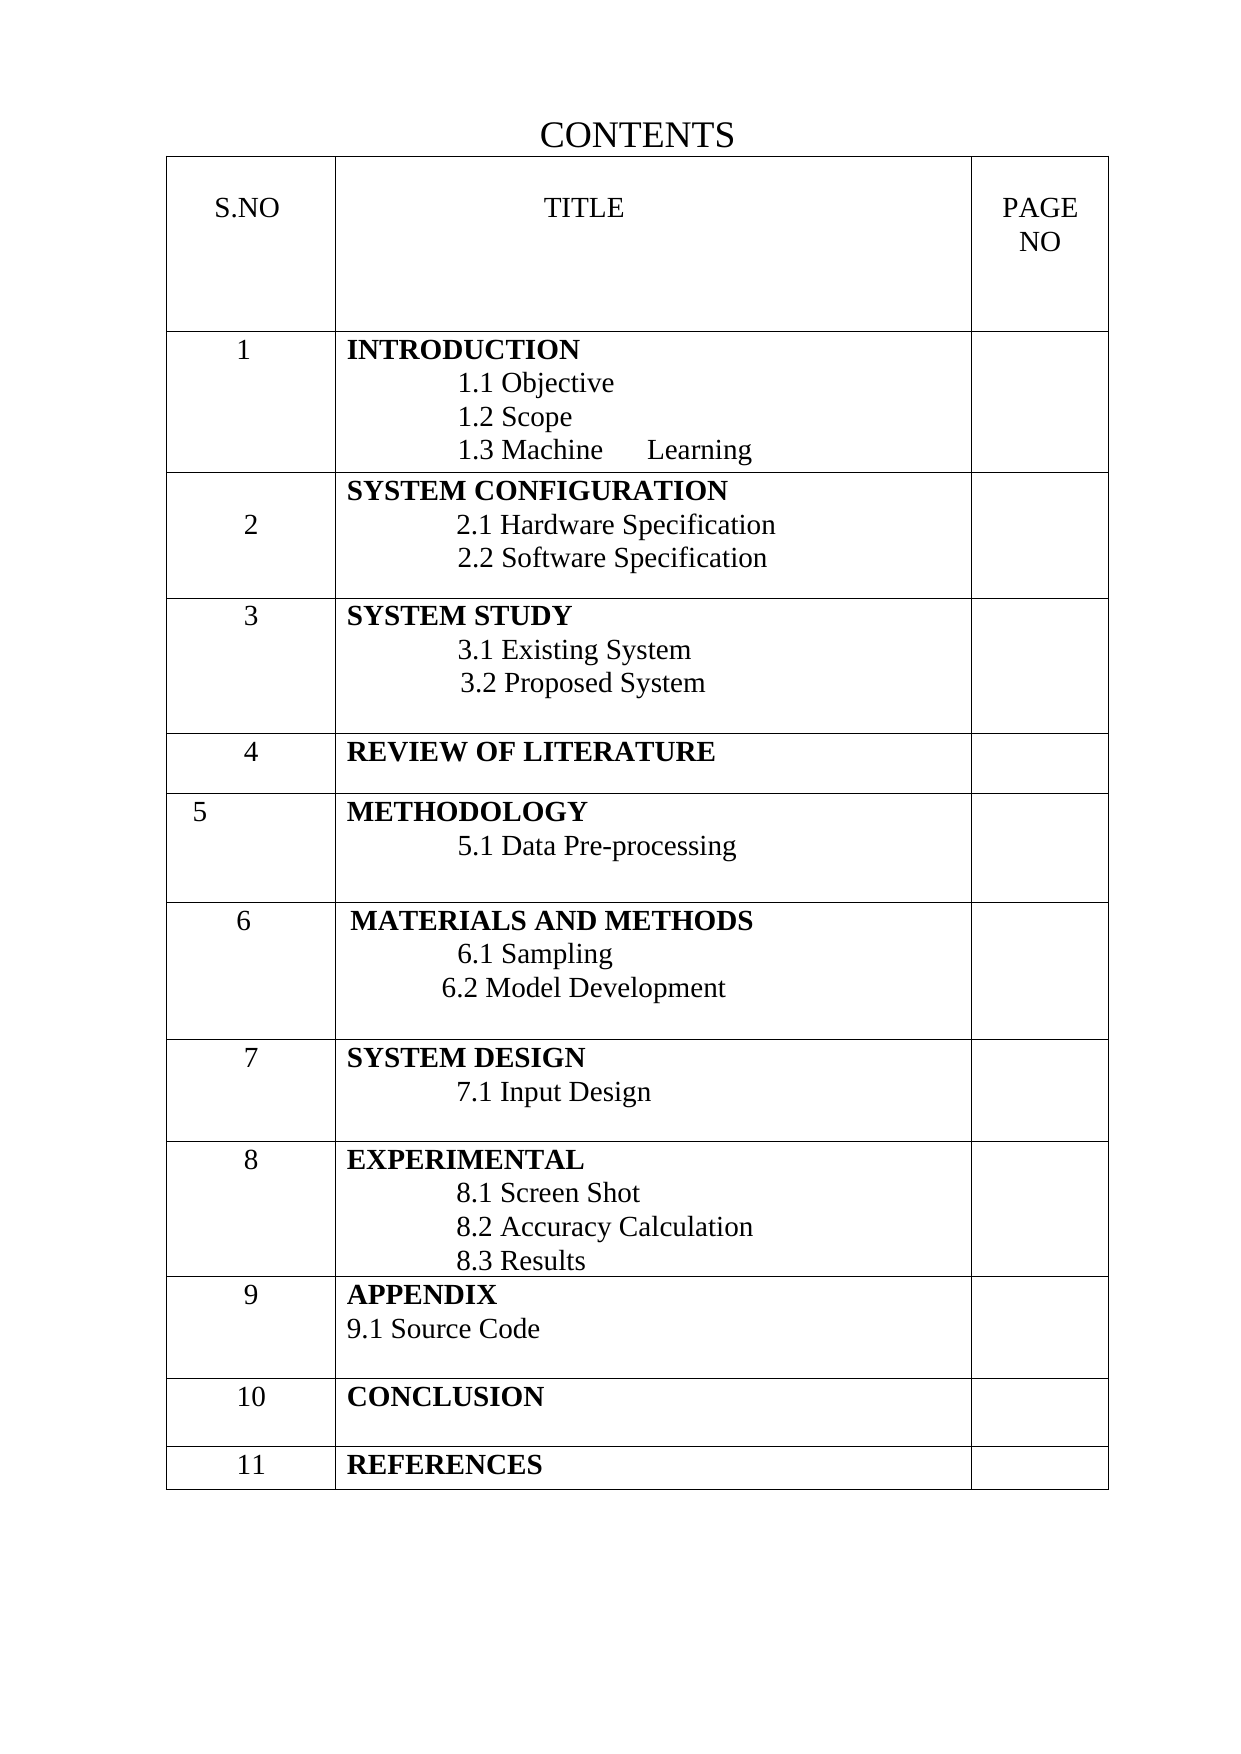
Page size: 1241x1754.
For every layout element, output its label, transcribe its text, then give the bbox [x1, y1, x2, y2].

table_cell 10 [167, 1379, 335, 1446]
table_cell 11 [167, 1447, 335, 1489]
table_cell 6 [167, 903, 335, 1039]
table_cell [972, 794, 1108, 902]
table_cell [972, 473, 1108, 597]
table_cell 8 [167, 1142, 335, 1276]
table_cell [972, 734, 1108, 793]
table_cell 1 [167, 332, 335, 472]
table_cell SYSTEM DESIGN 7.1 Input Design [336, 1040, 971, 1141]
table_header PAGE NO [972, 157, 1108, 331]
table_cell 7 [167, 1040, 335, 1141]
table_cell APPENDIX 9.1 Source Code [336, 1277, 971, 1378]
table_cell MATERIALS AND METHODS 6.1 Sampling 6.2 Model Development [336, 903, 971, 1039]
table_cell [972, 1277, 1108, 1378]
table_cell EXPERIMENTAL 8.1 Screen Shot 8.2 Accuracy Calculation 8.3 Results [336, 1142, 971, 1276]
table_cell 5 [167, 794, 335, 902]
table_cell REFERENCES [336, 1447, 971, 1489]
table_cell [972, 332, 1108, 472]
table_header S.NO [167, 157, 335, 331]
table_cell SYSTEM STUDY 3.1 Existing System 3.2 Proposed System [336, 599, 971, 733]
table_cell METHODOLOGY 5.1 Data Pre-processing [336, 794, 971, 902]
text CONTENTS [150, 112, 1125, 156]
table_cell CONCLUSION [336, 1379, 971, 1446]
table_cell [972, 599, 1108, 733]
table_cell 4 [167, 734, 335, 793]
table_cell 9 [167, 1277, 335, 1378]
table_cell SYSTEM CONFIGURATION 2.1 Hardware Specification 2.2 Software Specification [336, 473, 971, 597]
table_cell [972, 903, 1108, 1039]
table_cell [972, 1040, 1108, 1141]
table_cell 2 [167, 473, 335, 597]
table_header TITLE [336, 157, 971, 331]
table_cell INTRODUCTION 1.1 Objective 1.2 Scope 1.3 Machine Learning [336, 332, 971, 472]
table_cell [972, 1447, 1108, 1489]
table_cell [972, 1142, 1108, 1276]
table_cell REVIEW OF LITERATURE [336, 734, 971, 793]
table_cell 3 [167, 599, 335, 733]
table_cell [972, 1379, 1108, 1446]
